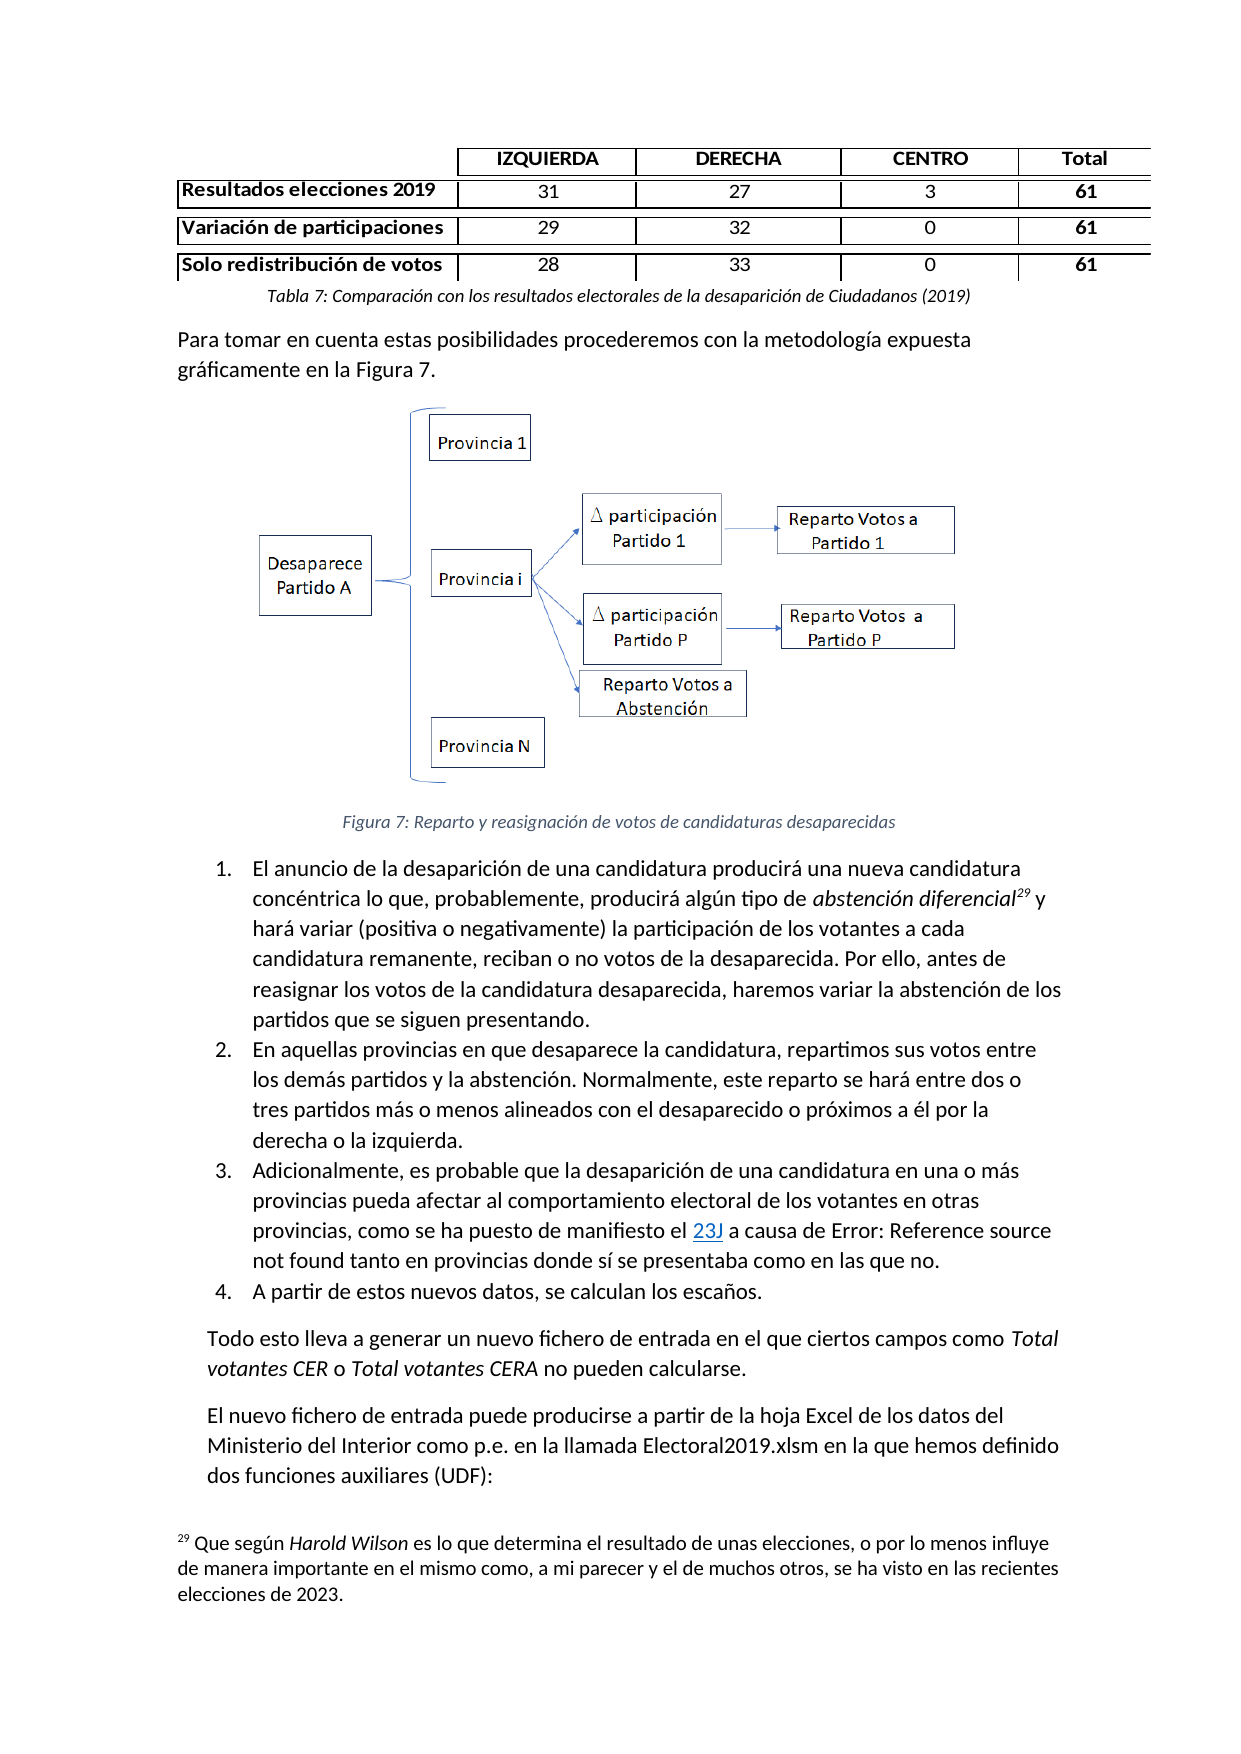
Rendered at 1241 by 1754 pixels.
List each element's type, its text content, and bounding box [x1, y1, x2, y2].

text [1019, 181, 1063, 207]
text Tabla 7: Comparación con los resultados electorales de la desaparición de Ciudadanos (2019) [177, 255, 1063, 307]
list En aquellas provincias en que desaparece la candidatura, repartimos sus votos entre los demás partidos y la abstención. Normalmente, este reparto se hará entre dos o tres partidos más o menos alineados con el desaparecido o próximos a él por la derecha o la izquierda. [215, 1035, 1063, 1154]
picture [255, 402, 986, 792]
text Figura 7: Reparto y reasignación de votos de candidaturas desaparecidas [177, 810, 1063, 833]
list A partir de estos nuevos datos, se calculan los escaños. [215, 1277, 1063, 1305]
text Todo esto lleva a generar un nuevo fichero de entrada en el que ciertos campos como Total votantes CER o Total votantes CERA no pueden calcularse. [207, 1324, 1063, 1382]
list El anuncio de la desaparición de una candidatura producirá una nueva candidatura concéntrica lo que, probablemente, producirá algún tipo de abstención diferencial y hará variar (positiva o negativamente) la participación de los votantes a cada candidatura remanente, reciban o no votos de la desaparecida. Por ello, antes de reasignar los votos de la candidatura desaparecida, haremos variar la abstención de los partidos que se siguen presentando. [215, 854, 1063, 1033]
text Tabla 7: Comparación con los resultados electorales de la desaparición de Ciudadanos (2019) [179, 218, 457, 244]
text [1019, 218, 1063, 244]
text Tabla 7: Comparación con los resultados electorales de la desaparición de Ciudadanos (2019) [179, 181, 457, 207]
text Para tomar en cuenta estas posibilidades procederemos con la metodología expuesta gráficamente en la Figura 5. [177, 325, 1063, 383]
text El nuevo fichero de entrada puede producirse a partir de la hoja Excel de los datos del Ministerio del Interior como p.e. en la llamada Electoral2019.xlsm en la que hemos definido dos funciones auxiliares (UDF): [207, 1401, 1063, 1489]
text Tabla 7: Comparación con los resultados electorales de la desaparición de Ciudadanos (2019) [177, 148, 1063, 180]
